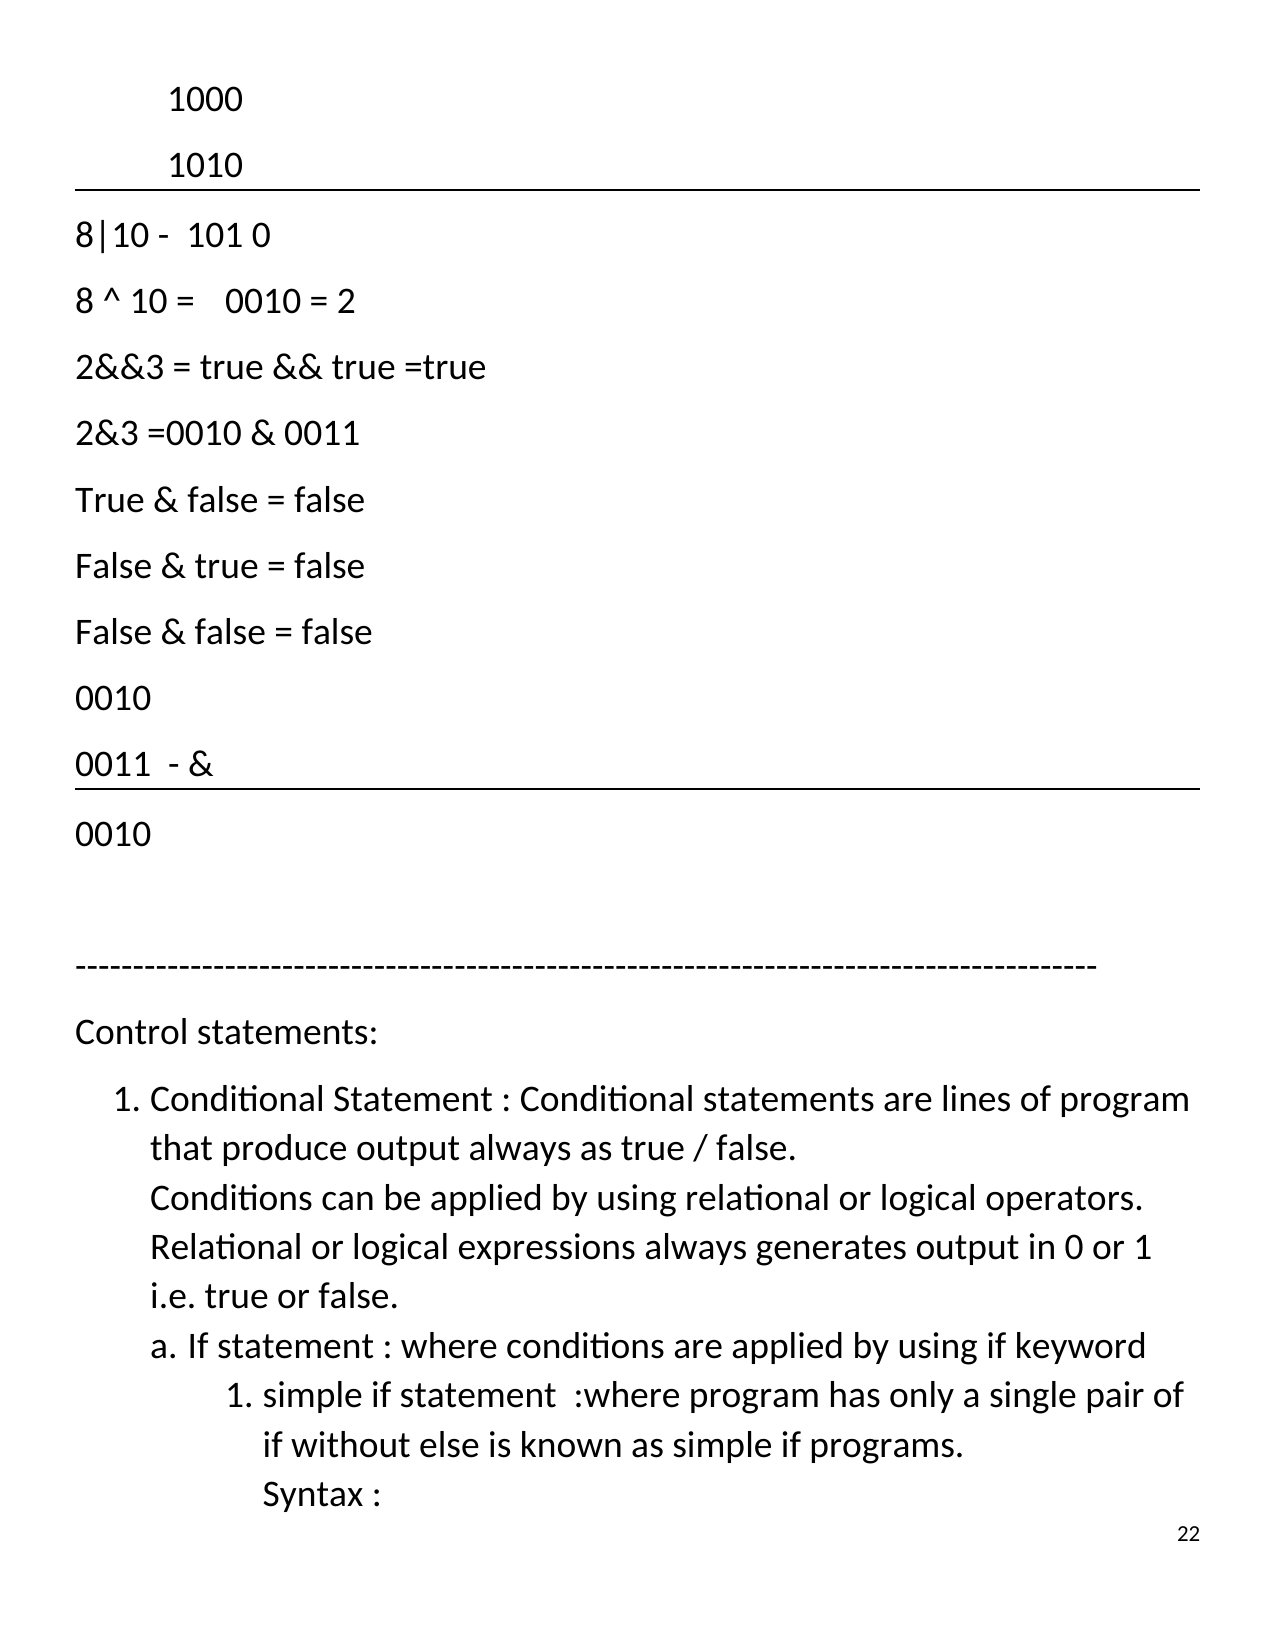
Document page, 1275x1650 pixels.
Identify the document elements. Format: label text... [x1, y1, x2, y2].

list Syntax : [262, 1470, 1200, 1516]
text 2&3 =0010 & 0011 [75, 409, 1200, 455]
text 8 ^ 10 = 0010 = 2 [75, 277, 1200, 323]
list Conditional Statement : Conditional statements are lines of program that produce output always as true / false. [112, 1074, 1200, 1170]
text True & false = false [75, 476, 1200, 521]
text 0010 [75, 674, 1200, 720]
list Relational or logical expressions always generates output in 0 or 1 i.e. true or false. [150, 1223, 1200, 1318]
text ----------------------------------------------------------------------------------------- [75, 942, 1200, 988]
list simple if statement :where program has only a single pair of if without else is known as simple if programs. [225, 1371, 1200, 1467]
list If statement : where conditions are applied by using if keyword [150, 1322, 1200, 1368]
text 0011 - & [75, 740, 1200, 788]
text 2&&3 = true && true =true [75, 343, 1200, 389]
text 0010 [75, 810, 1200, 856]
text 1000 [75, 75, 1200, 121]
text False & true = false [75, 542, 1200, 587]
text Control statements: [75, 1008, 1200, 1054]
text 1010 [75, 141, 1200, 189]
list Conditions can be applied by using relational or logical operators. [150, 1173, 1200, 1219]
text 8|10 - 101 0 [75, 211, 1200, 257]
text False & false = false [75, 608, 1200, 654]
